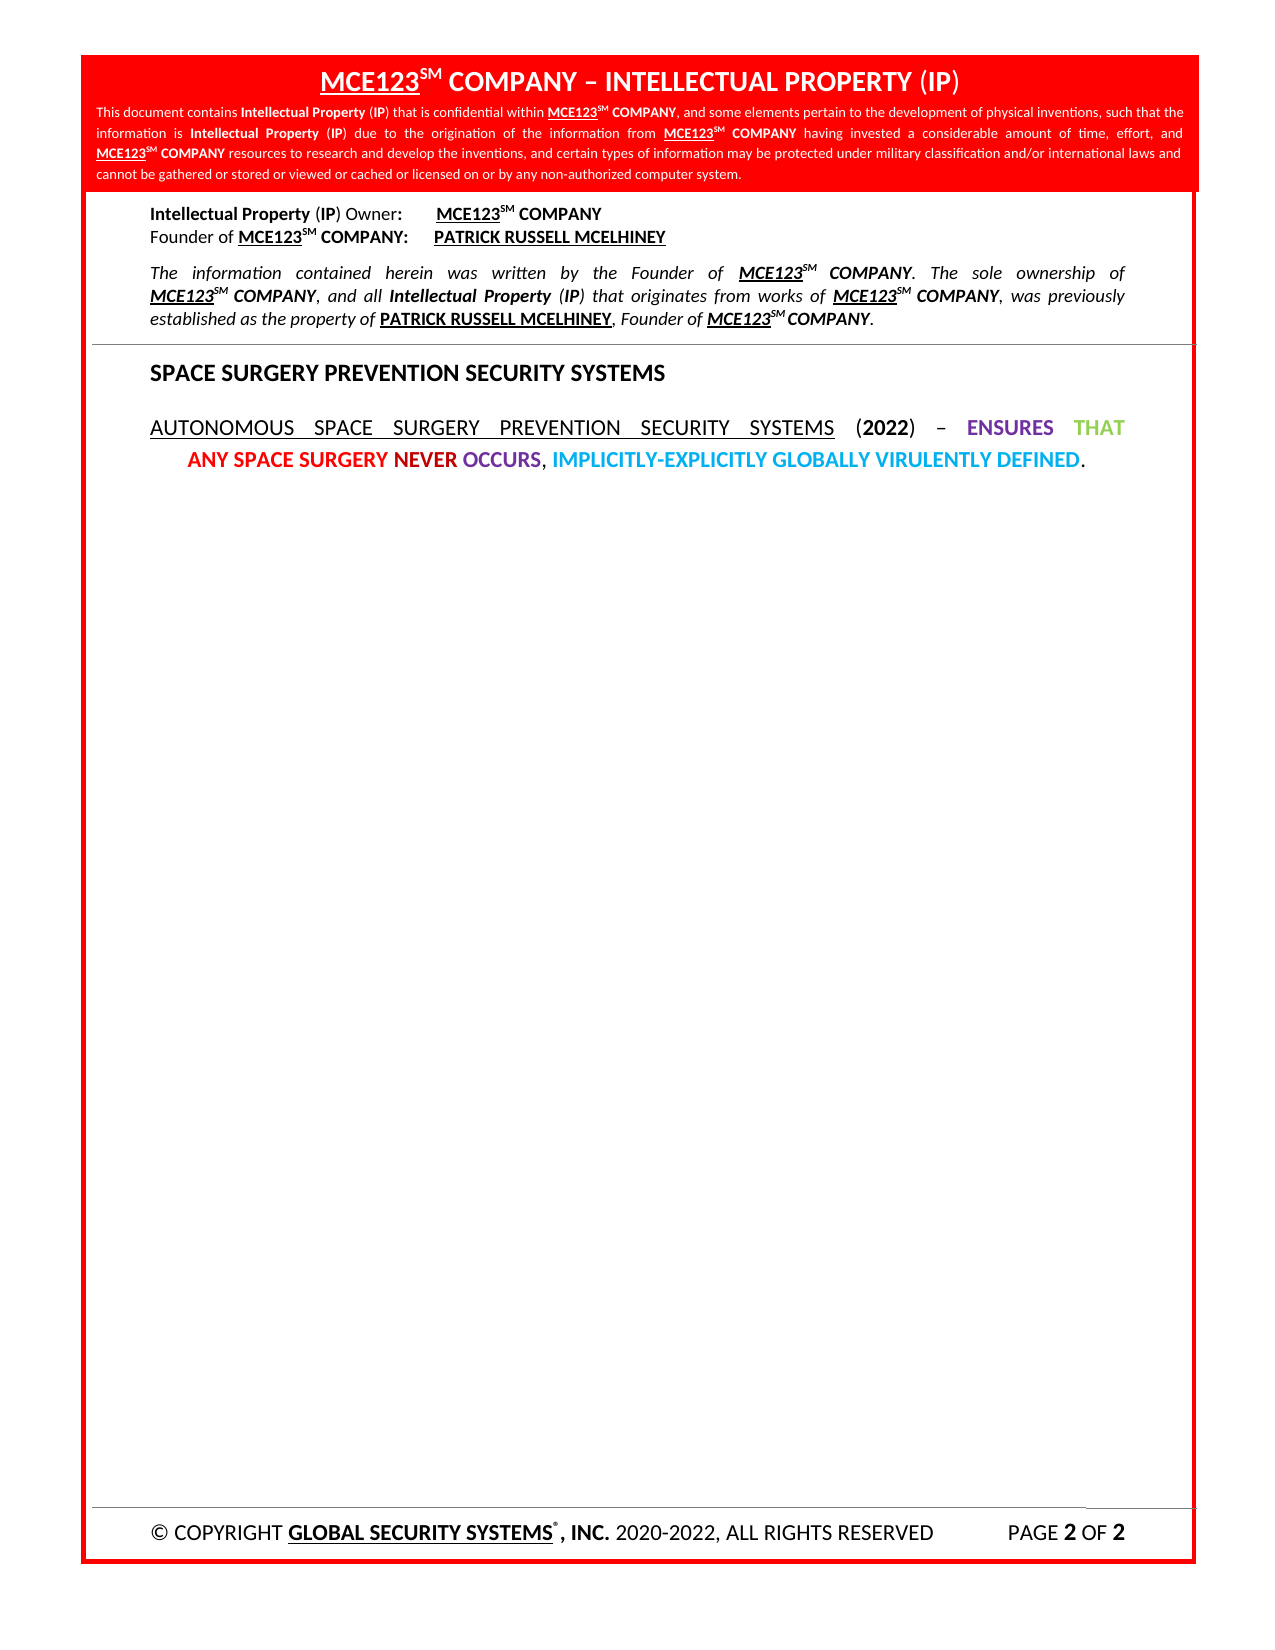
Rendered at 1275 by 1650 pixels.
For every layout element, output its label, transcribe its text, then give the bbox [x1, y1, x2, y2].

text SPACE SURGERY PREVENTION SECURITY SYSTEMS [150, 358, 1125, 388]
text AUTONOMOUS SPACE SURGERY PREVENTION SECURITY SYSTEMS (2022) – ENSURES THAT ANY SPACE SURGERY NEVER OCCURS, IMPLICITLY-EXPLICITLY GLOBALLY VIRULENTLY DEFINED. [150, 413, 1125, 474]
